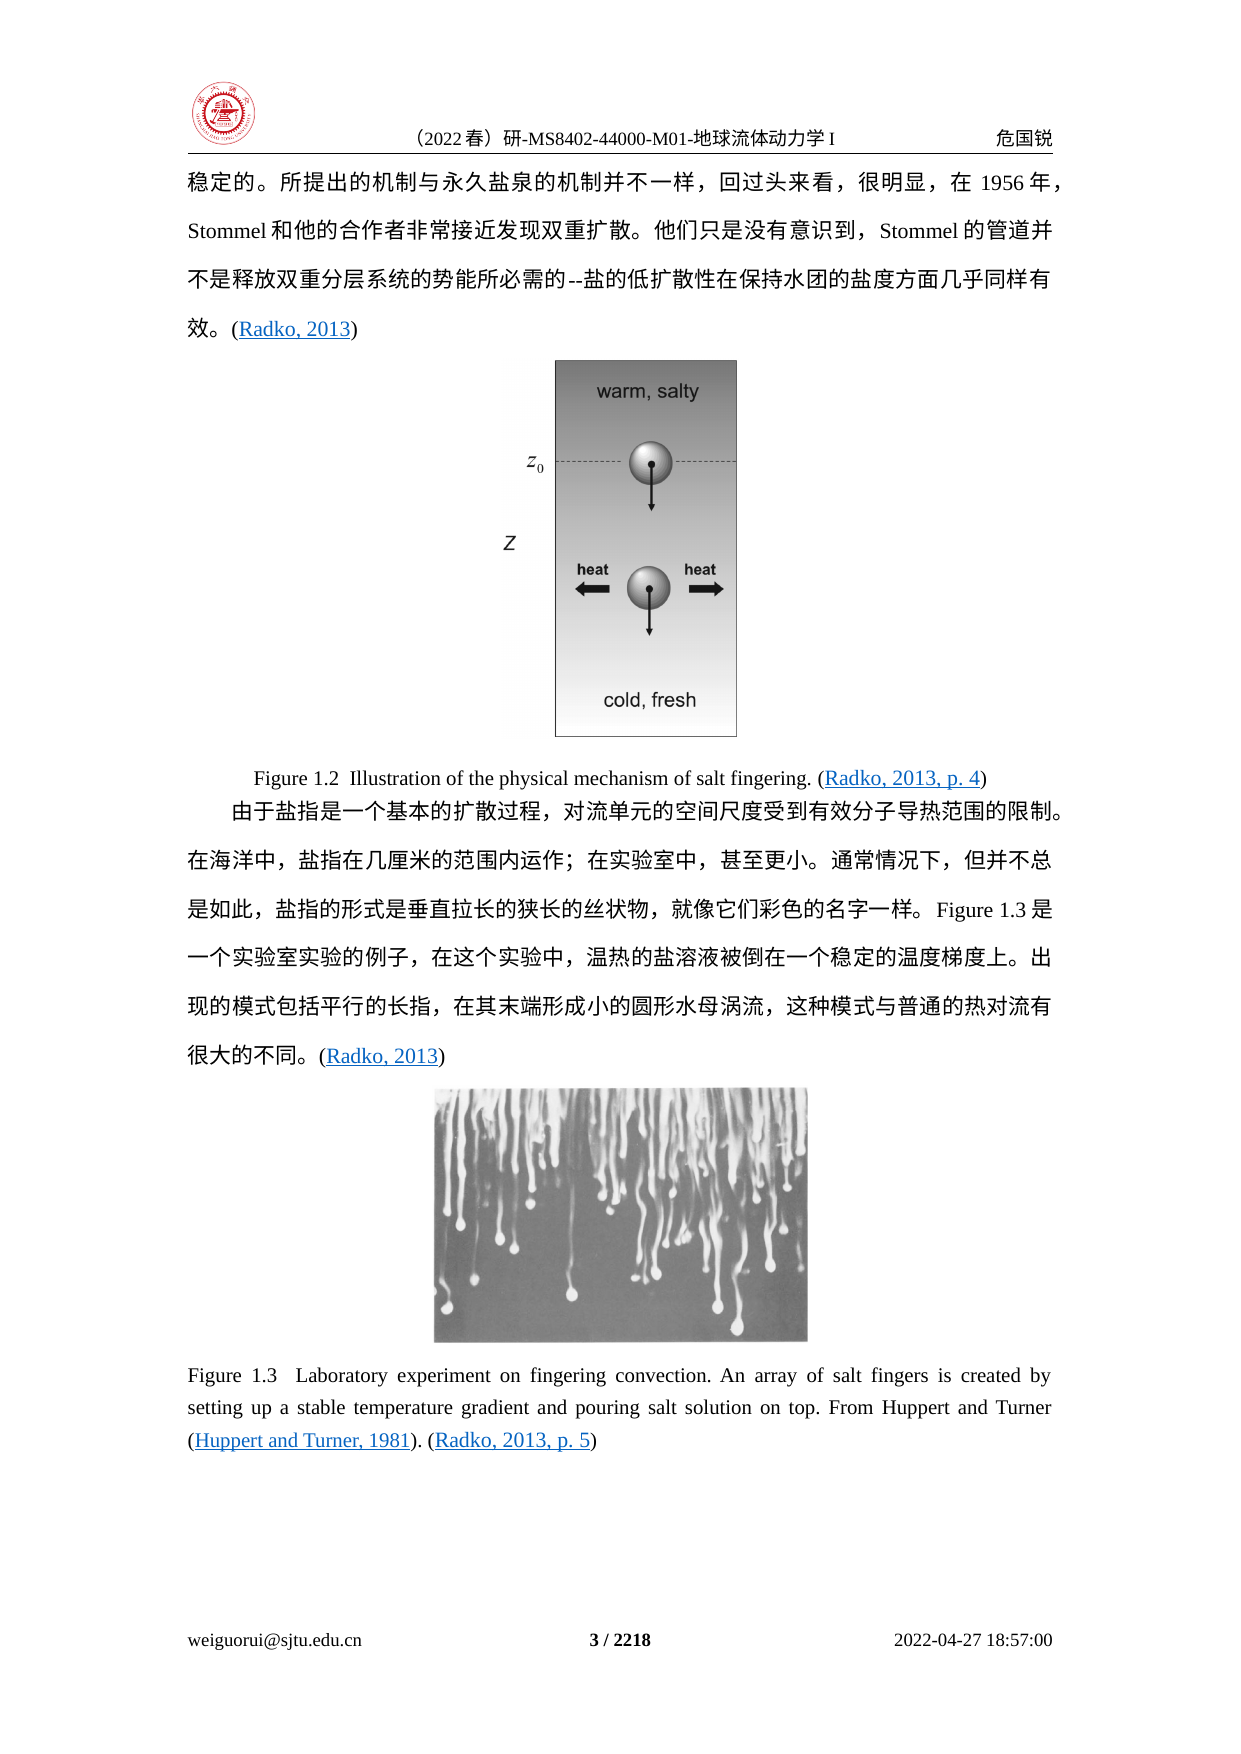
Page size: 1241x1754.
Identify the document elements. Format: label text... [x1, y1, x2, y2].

text Figure 1.2 Illustration of the physical mechanism of salt fingering. (Radko, 2013, p. 4) [187, 761, 1053, 794]
picture [432, 1085, 809, 1344]
text Figure 1.3 Laboratory experiment on fingering convection. An array of salt fingers is created by setting up a stable temperature gradient and pouring salt solution on top. From Huppert and Turner (Huppert and Turner, 1981). (Radko, 2013, p. 5) [187, 1358, 1053, 1456]
text 由于盐指是一个基本的扩散过程，对流单元的空间尺度受到有效分子导热范围的限制。在海洋中，盐指在几厘米的范围内运作；在实验室中，甚至更小。通常情况下，但并不总是如此，盐指的形式是垂直拉长的狭长的丝状物，就像它们彩色的名字一样。Figure 1.3是一个实验室实验的例子，在这个实验中，温热的盐溶液被倒在一个稳定的温度梯度上。出现的模式包括平行的长指，在其末端形成小的圆形水母涡流，这种模式与普通的热对流有很大的不同。(Radko, 2013) [187, 794, 1053, 1070]
picture [188, 77, 259, 148]
picture [501, 358, 739, 739]
